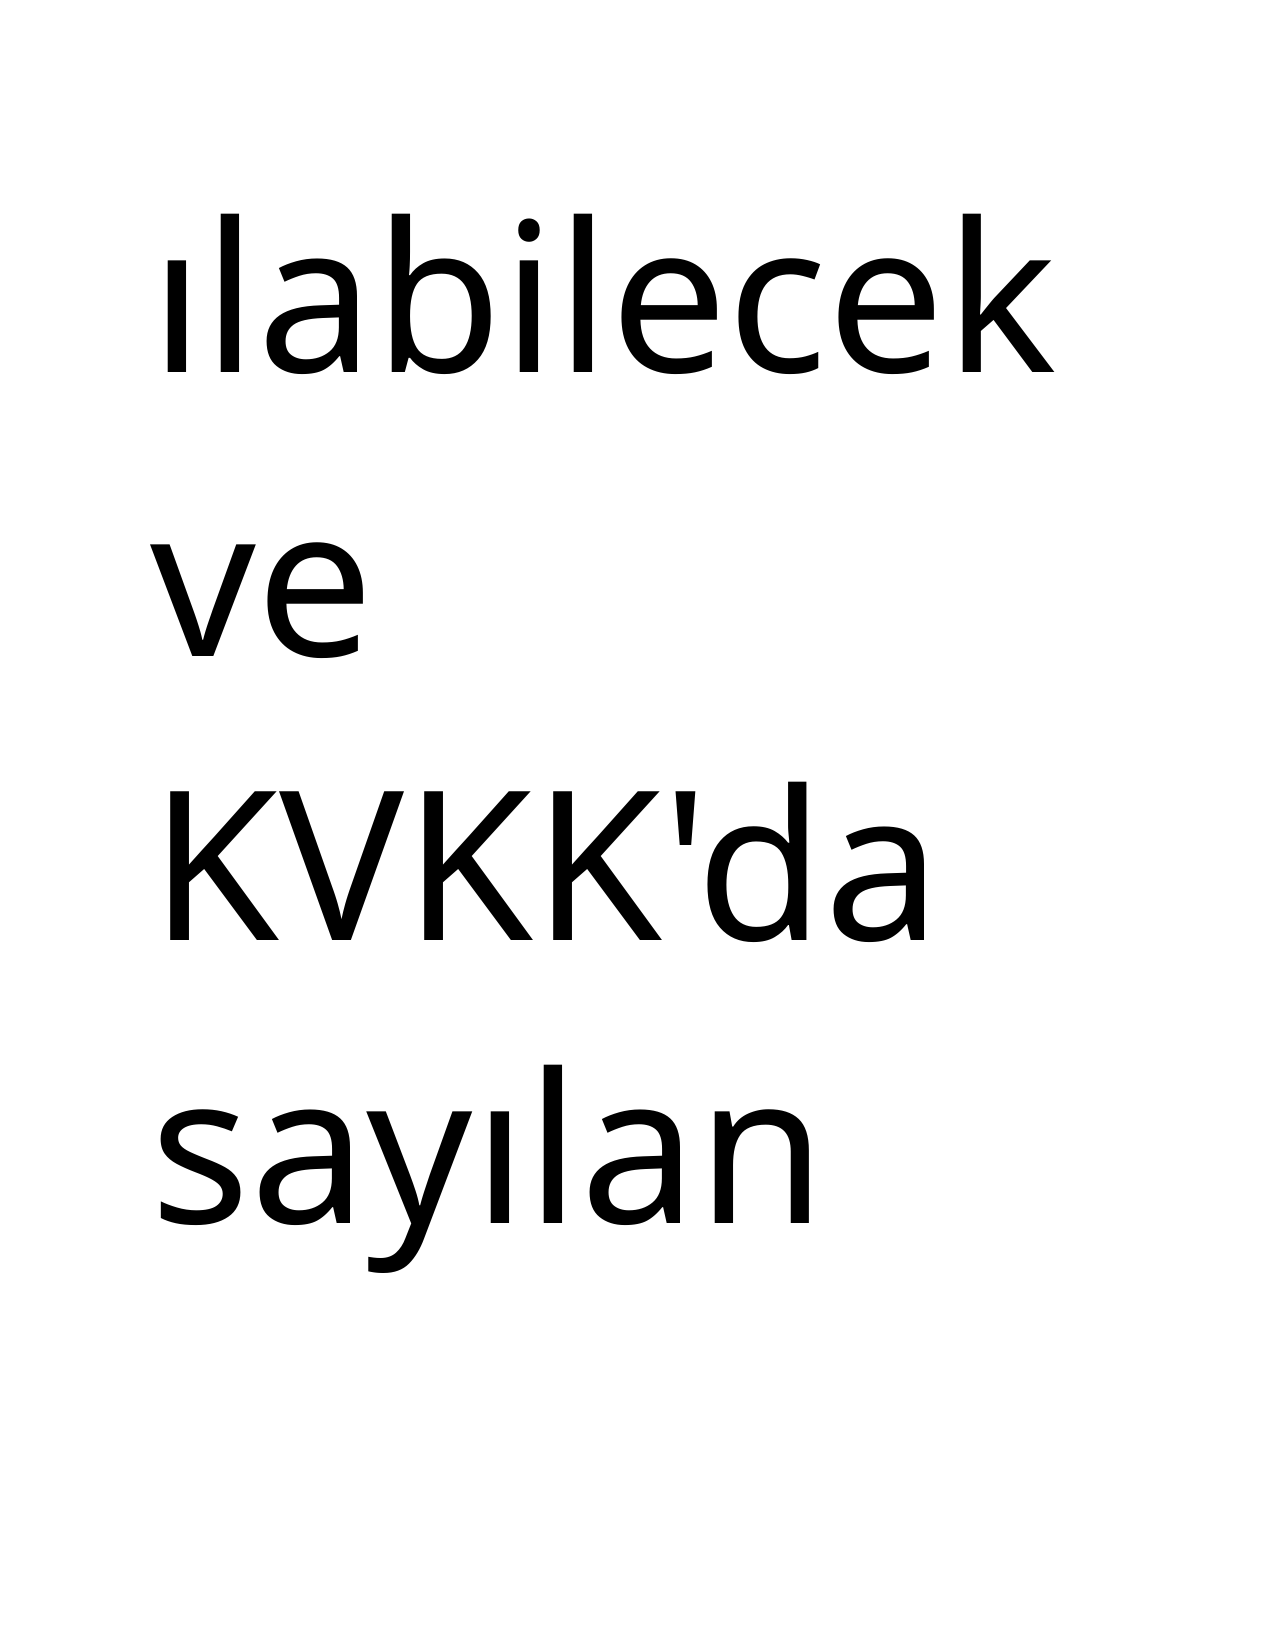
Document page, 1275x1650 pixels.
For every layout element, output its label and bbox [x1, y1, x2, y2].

text [150, 150, 1125, 1285]
